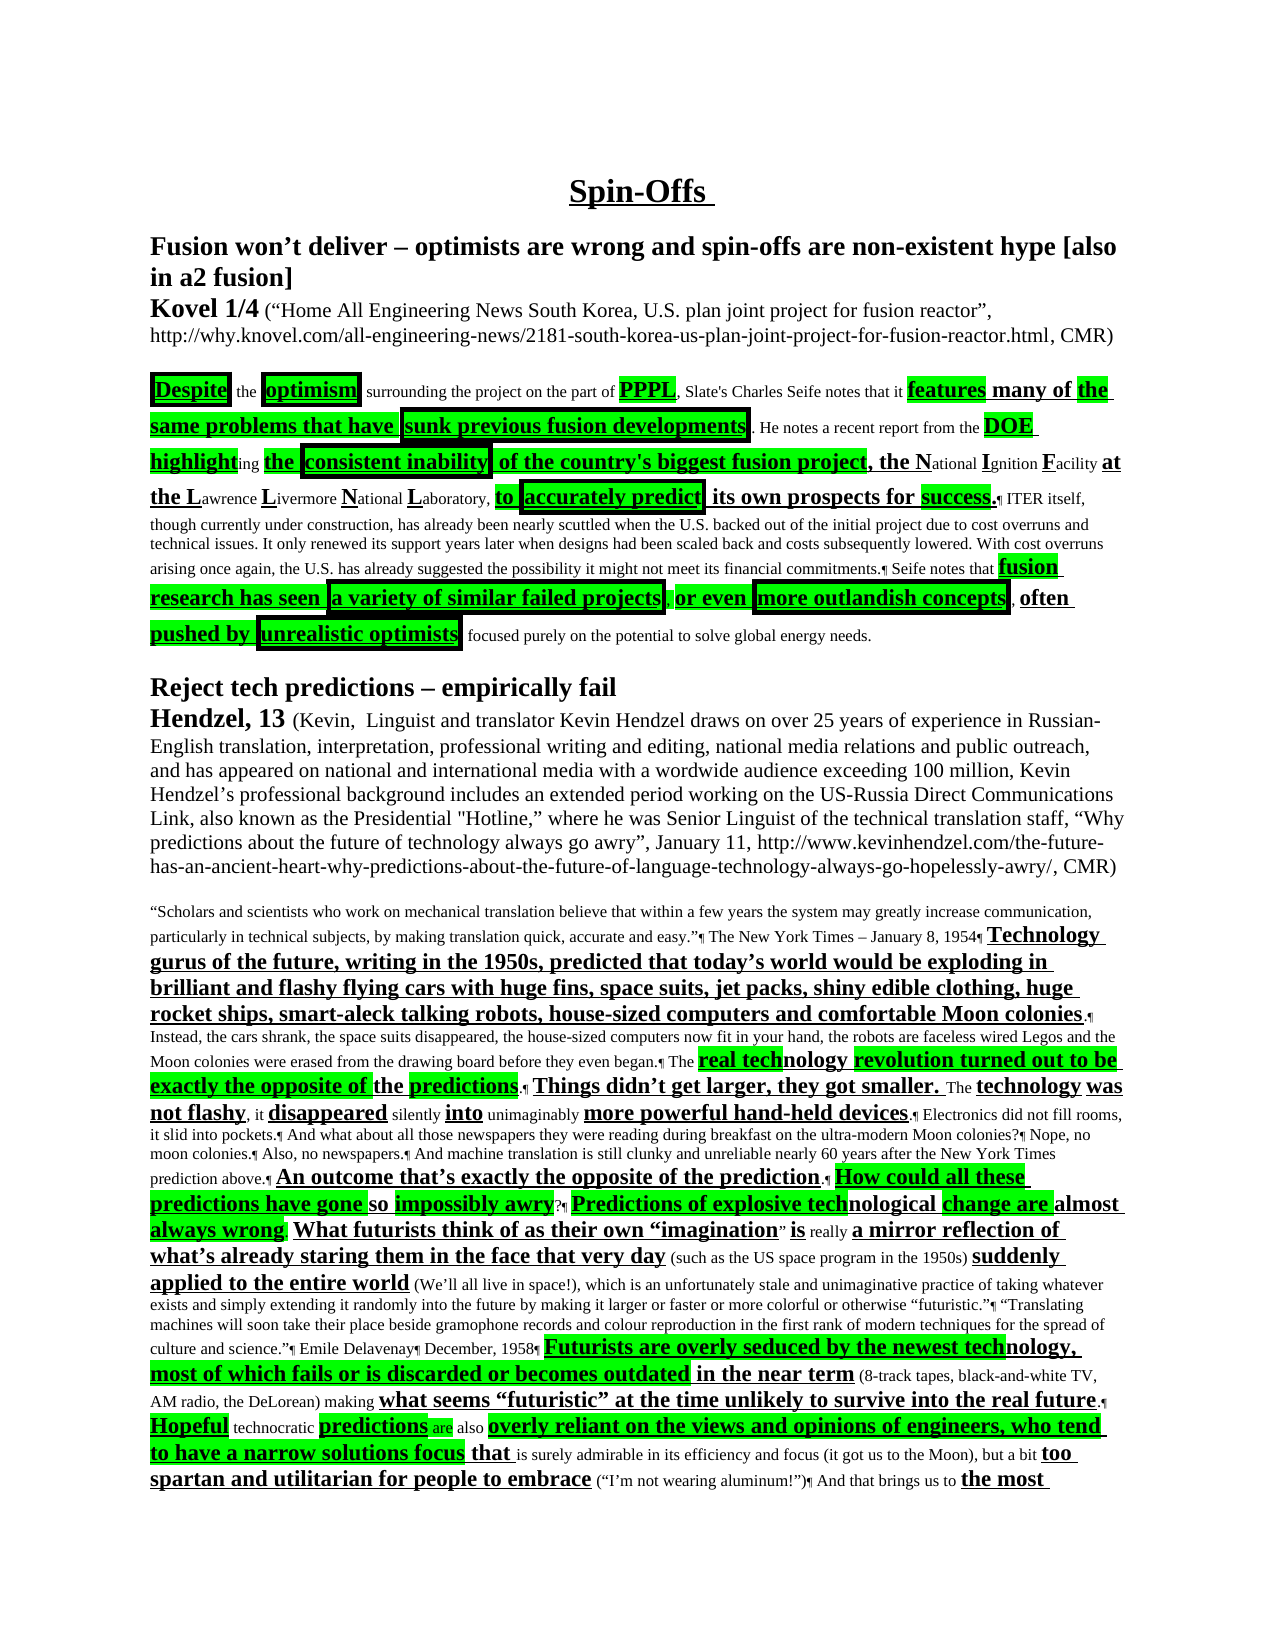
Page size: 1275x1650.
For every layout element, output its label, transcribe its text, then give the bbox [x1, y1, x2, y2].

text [150, 902, 1125, 1492]
text Kovel 1/4 (“Home All Engineering News South Korea, U.S. plan joint project for fusion reactor”, http://why.knovel.com/all-engineering-news/2181-south-korea-us-plan-joint-project-for-fusion-reactor.html, CMR) [150, 292, 1125, 347]
text Despite the optimism surrounding the project on the part of PPPL, Slate's Charles Seife notes that it features many of the same problems that have sunk previous fusion developments. He notes a recent report from the DOE highlighting the consistent inability of the country's biggest fusion project, the National Ignition Facility at the Lawrence Livermore National Laboratory, to accurately predict its own prospects for success.¶ ITER itself, though currently under construction, has already been nearly scuttled when the U.S. backed out of the initial project due to cost overruns and technical issues. It only renewed its support years later when designs had been scaled back and costs subsequently lowered. With cost overruns arising once again, the U.S. has already suggested the possibility it might not meet its financial commitments.¶ Seife notes that fusion research has seen a variety of similar failed projects, or even more outlandish concepts, often pushed by unrealistic optimists focused purely on the potential to solve global energy needs. [150, 372, 1125, 651]
subtitle Spin-Offs [150, 171, 1125, 209]
subtitle Reject tech predictions – empirically fail [150, 671, 1125, 703]
text Hendzel, 13 (Kevin, Linguist and translator Kevin Hendzel draws on over 25 years of experience in Russian-English translation, interpretation, professional writing and editing, national media relations and public outreach, and has appeared on national and international media with a wordwide audience exceeding 100 million, Kevin Hendzel’s professional background includes an extended period working on the US-Russia Direct Communications Link, also known as the Presidential "Hotline,” where he was Senior Linguist of the technical translation staff, “Why predictions about the future of technology always go awry”, January 11, http://www.kevinhendzel.com/the-future-has-an-ancient-heart-why-predictions-about-the-future-of-language-technology-always-go-hopelessly-awry/, CMR) [150, 703, 1125, 878]
subtitle Fusion won’t deliver – optimists are wrong and spin-offs are non-existent hype [also in a2 fusion] [150, 230, 1125, 292]
